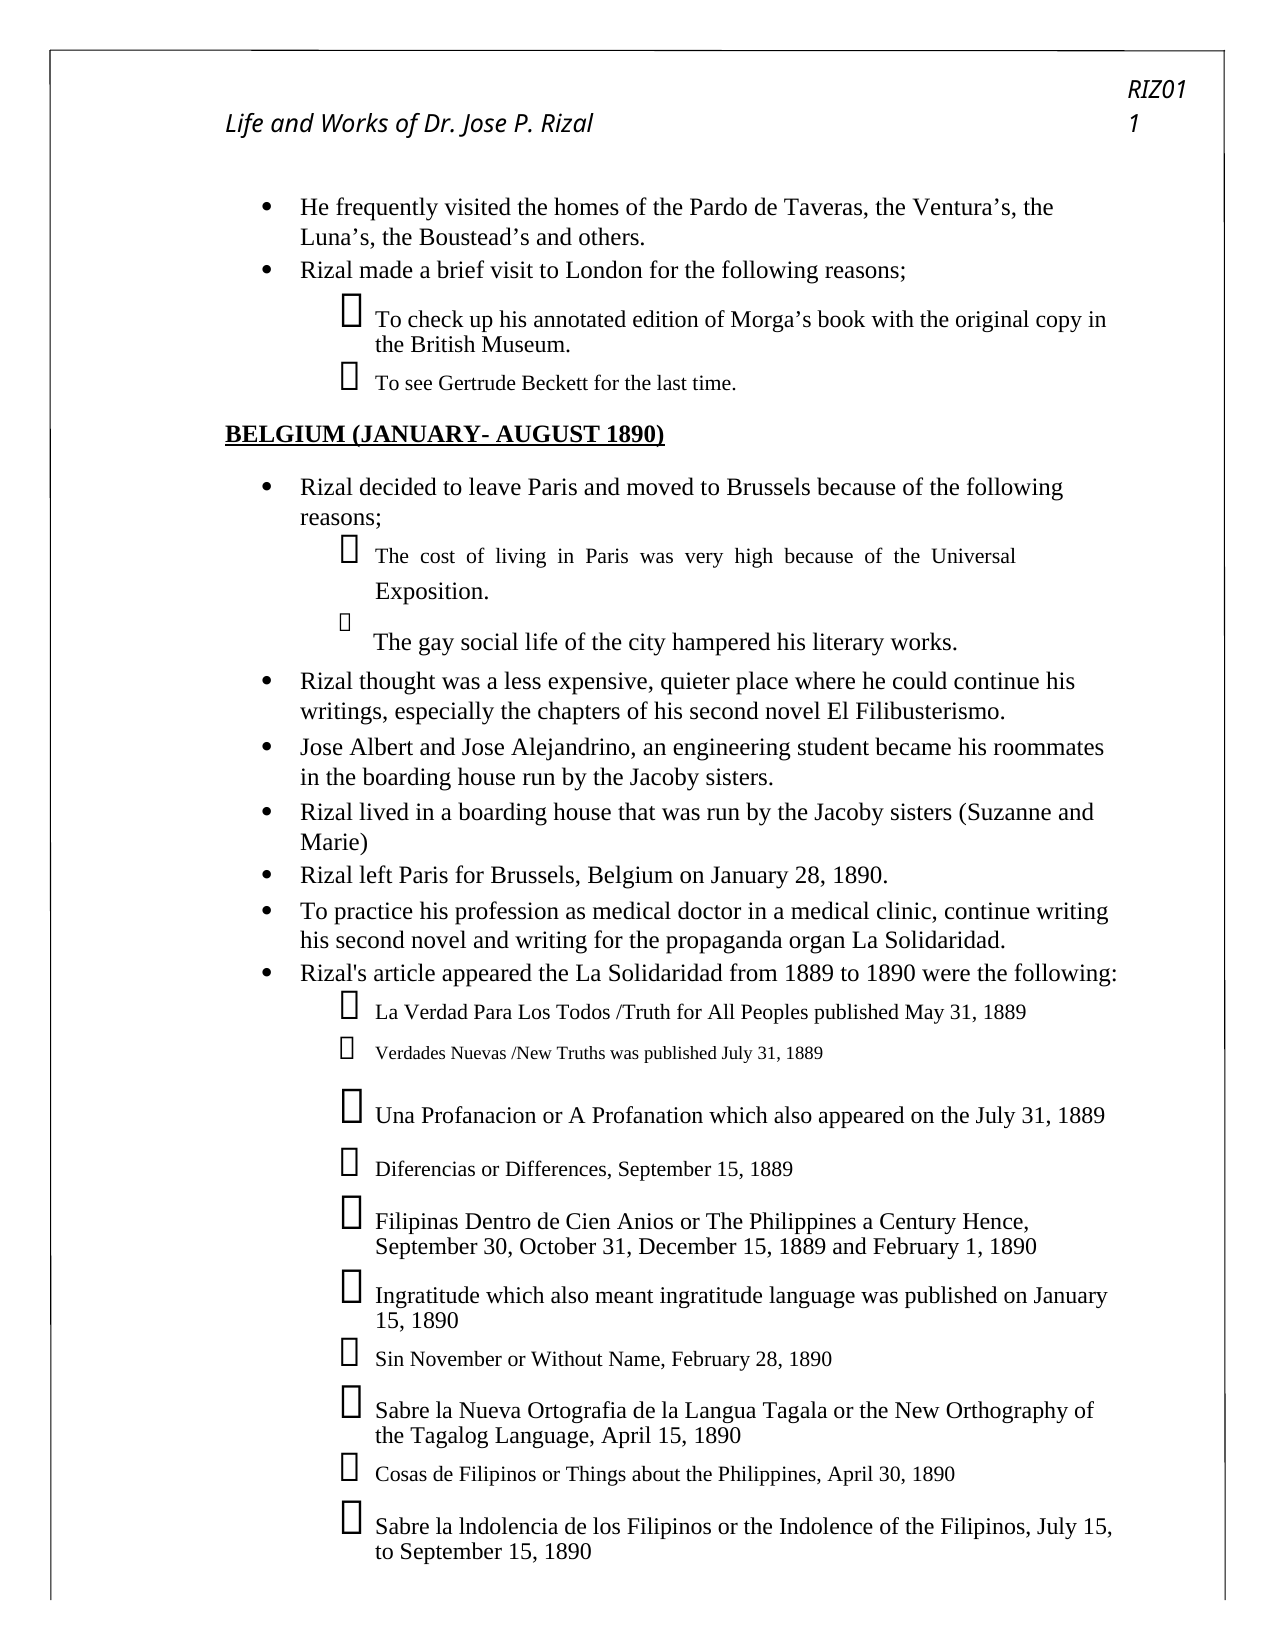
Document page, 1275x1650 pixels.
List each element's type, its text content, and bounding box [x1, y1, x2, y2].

list Una Profanacion or A Profanation which also appeared on the July 31, 1889 [337, 1073, 1125, 1138]
list Diferencias or Differences, September 15, 1889 [337, 1144, 1200, 1185]
list Ingratitude which also meant ingratitude language was published on January 15, 1890 [337, 1265, 1125, 1334]
list Rizal lived in a boarding house that was run by the Jacoby sisters (Suzanne and Marie) [262, 797, 1125, 856]
list Sabre la Nueva Ortografia de la Langua Tagala or the New Orthography of the Tagalog Language, April 15, 1890 [337, 1381, 1125, 1449]
list Rizal decided to leave Paris and moved to Brussels because of the following reasons; [262, 472, 1125, 531]
list Sabre la lndolencia de los Filipinos or the Indolence of the Filipinos, July 15, to September 15, 1890 [337, 1496, 1125, 1564]
list Verdades Nuevas /New Truths was published July 31, 1889 [337, 1034, 1200, 1066]
list Jose Albert and Jose Alejandrino, an engineering student became his roommates in the boarding house run by the Jacoby sisters. [262, 732, 1125, 790]
list To practice his profession as medical doctor in a medical clinic, continue writing his second novel and writing for the propaganda organ La Solidaridad. [262, 896, 1125, 954]
list Rizal thought was a less expensive, quieter place where he could continue his writings, especially the chapters of his second novel El Filibusterismo. [262, 666, 1125, 725]
table_header RIZ011 [835, 72, 1200, 140]
list Rizal left Paris for Brussels, Belgium on January 28, 1890. [262, 860, 1200, 888]
list Sin November or Without Name, February 28, 1890 [337, 1334, 1200, 1374]
text Exposition. [375, 576, 1200, 605]
list Filipinas Dentro de Cien Anios or The Philippines a Century Hence, September 30, October 31, December 15, 1889 and February 1, 1890 [337, 1191, 1125, 1260]
list La Verdad Para Los Todos /Truth for All Peoples published May 31, 1889 [337, 987, 1200, 1027]
table_header Life and Works of Dr. Jose P. Rizal [225, 72, 835, 140]
text  The gay social life of the city hampered his literary works. [337, 605, 1200, 663]
list To see Gertrude Beckett for the last time. [337, 358, 1200, 398]
list Cosas de Filipinos or Things about the Philippines, April 30, 1890 [337, 1449, 1200, 1489]
text BELGIUM (JANUARY- AUGUST 1890) [225, 419, 1200, 448]
list The cost of living in Paris was very high because of the Universal [337, 532, 1200, 572]
list He frequently visited the homes of the Pardo de Taveras, the Ventura’s, the Luna’s, the Boustead’s and others. [262, 192, 1125, 251]
list Rizal made a brief visit to London for the following reasons; [262, 255, 1200, 283]
list To check up his annotated edition of Morga’s book with the original copy in the British Museum. [337, 289, 1125, 357]
list Rizal's article appeared the La Solidaridad from 1889 to 1890 were the following: [262, 958, 1200, 987]
